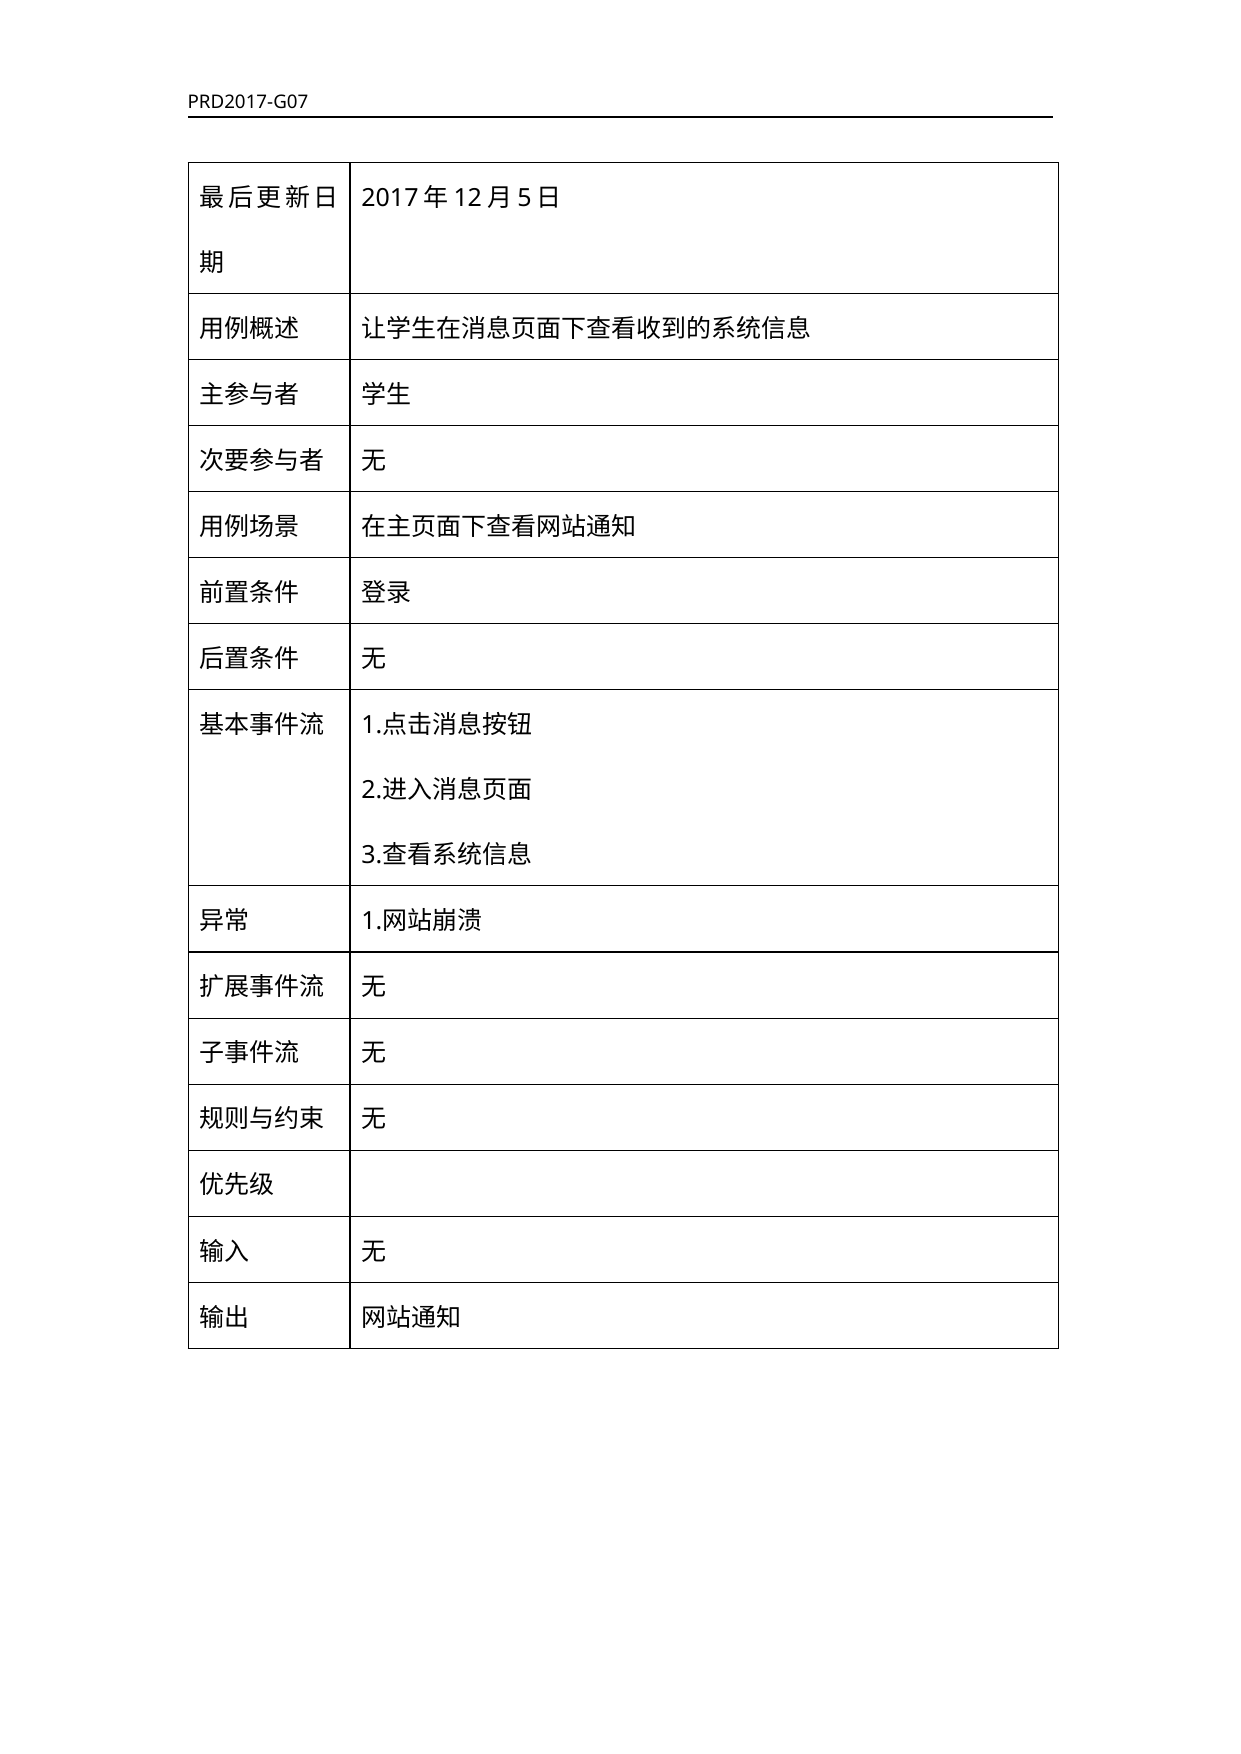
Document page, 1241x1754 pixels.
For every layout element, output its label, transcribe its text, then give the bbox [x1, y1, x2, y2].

table_cell 次要参与者 [189, 426, 349, 491]
table_cell [351, 1151, 1058, 1216]
table_cell 2017年12月5日 [351, 163, 1058, 293]
table_cell 异常 [189, 886, 349, 951]
table_cell 输入 [189, 1217, 349, 1282]
table_cell 无 [351, 953, 1058, 1017]
table_cell 用例场景 [189, 492, 349, 557]
table_cell 无 [351, 624, 1058, 689]
table_cell 主参与者 [189, 360, 349, 425]
table_cell 最后更新日期 [189, 163, 349, 293]
table_cell 前置条件 [189, 558, 349, 623]
table_cell 无 [351, 1085, 1058, 1149]
table_cell 规则与约束 [189, 1085, 349, 1149]
table_cell 1.网站崩溃 [351, 886, 1058, 951]
table_cell 后置条件 [189, 624, 349, 689]
table_cell 优先级 [189, 1151, 349, 1216]
table_cell 子事件流 [189, 1019, 349, 1083]
table_cell 无 [351, 426, 1058, 491]
table_cell 1.点击消息按钮 2.进入消息页面 3.查看系统信息 [351, 690, 1058, 885]
table_cell 无 [351, 1217, 1058, 1282]
table_cell 无 [351, 1019, 1058, 1083]
table_cell 网站通知 [351, 1283, 1058, 1348]
table_cell 输出 [189, 1283, 349, 1348]
table_cell 登录 [351, 558, 1058, 623]
table_cell 学生 [351, 360, 1058, 425]
table_cell 让学生在消息页面下查看收到的系统信息 [351, 294, 1058, 359]
table_cell 扩展事件流 [189, 953, 349, 1017]
table_cell 用例概述 [189, 294, 349, 359]
table_cell 在主页面下查看网站通知 [351, 492, 1058, 557]
table_cell 基本事件流 [189, 690, 349, 885]
